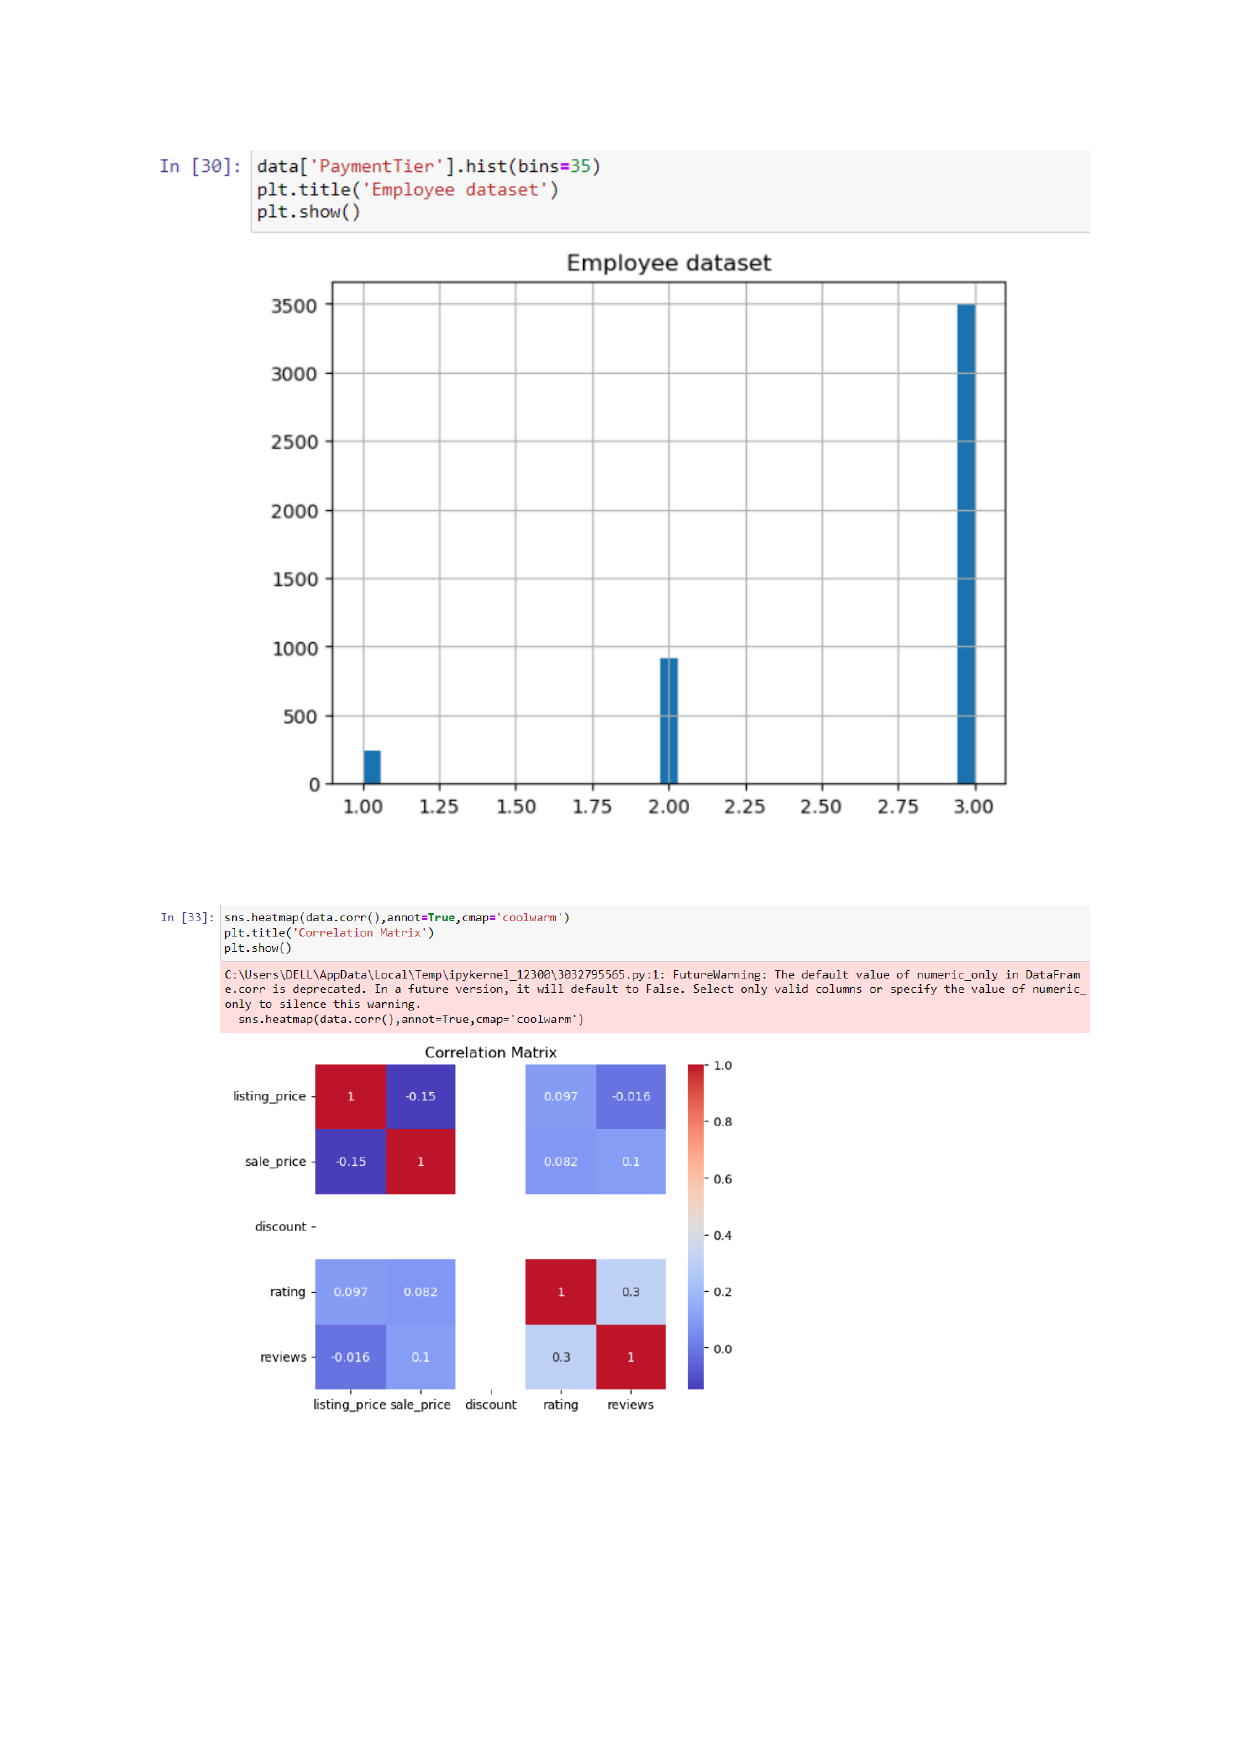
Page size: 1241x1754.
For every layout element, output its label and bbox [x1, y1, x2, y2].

picture [150, 150, 1091, 840]
picture [150, 905, 1091, 1420]
